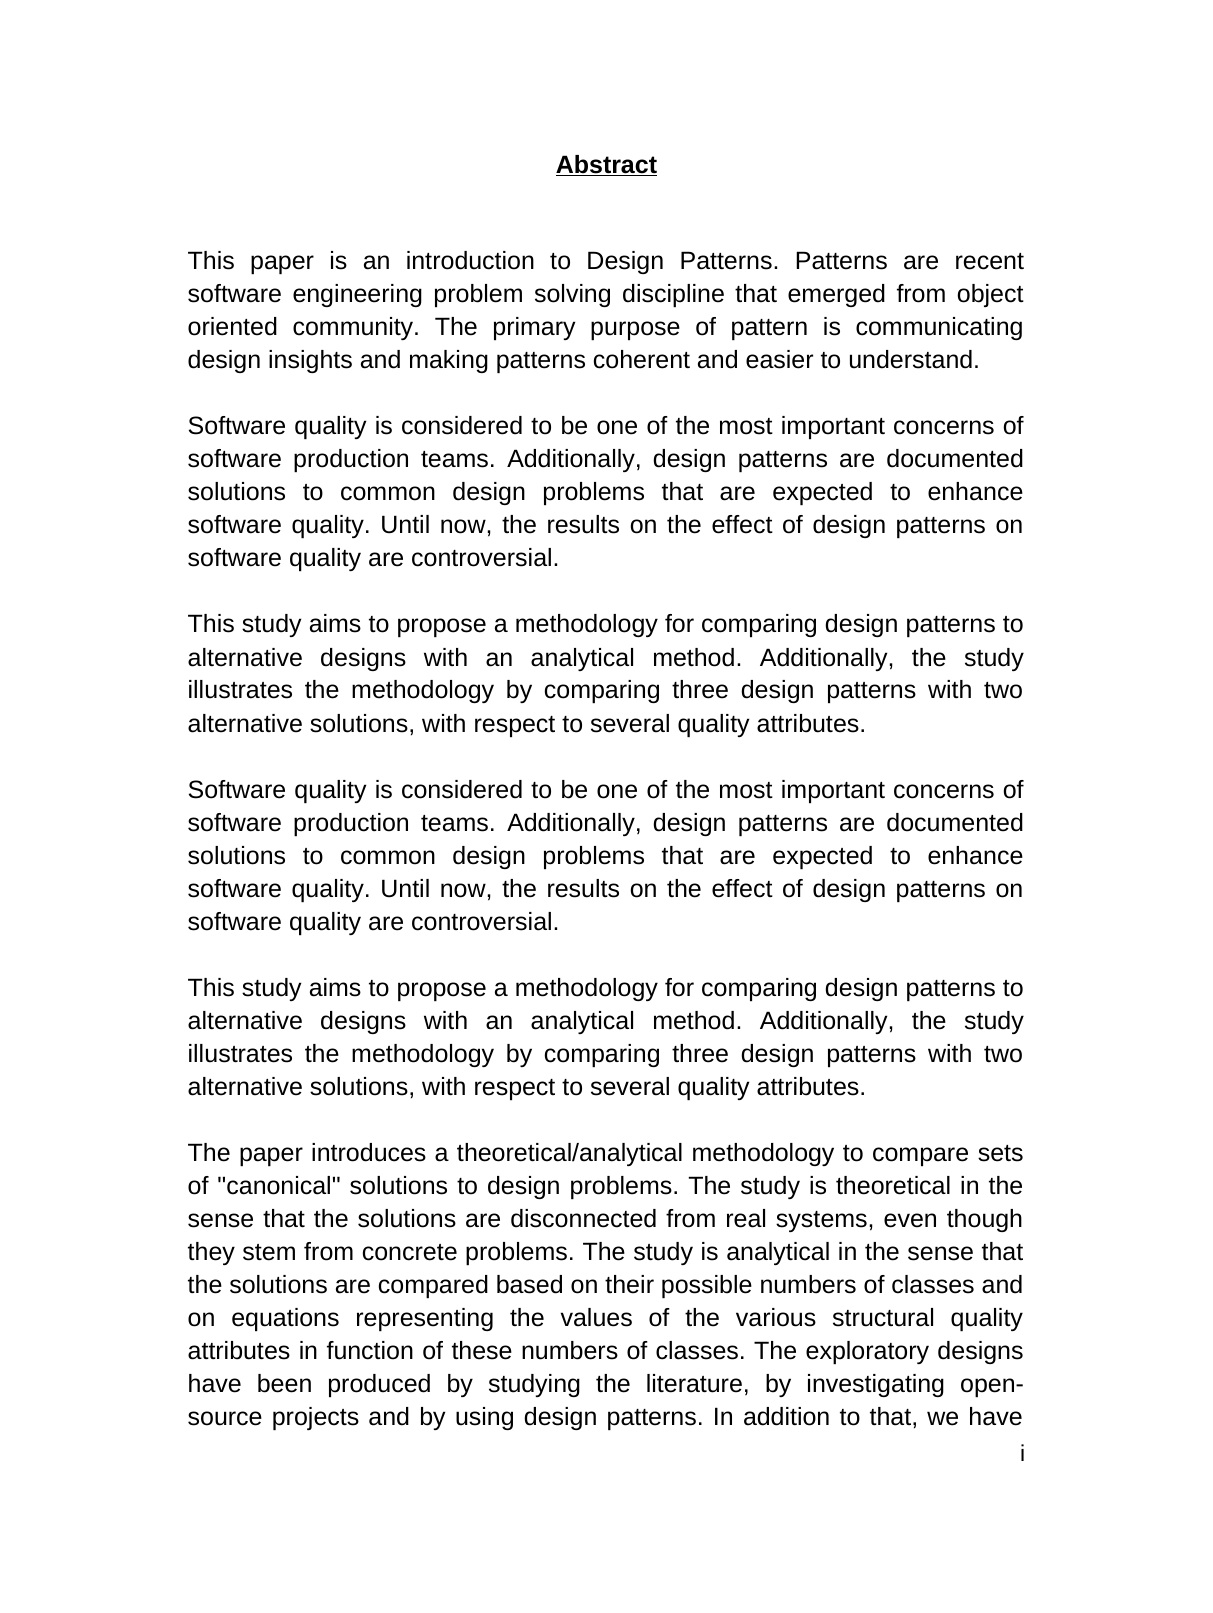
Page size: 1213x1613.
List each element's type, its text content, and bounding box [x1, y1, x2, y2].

text This paper is an introduction to Design Patterns. Patterns are recent software engineering problem solving discipline that emerged from object oriented community. The primary purpose of pattern is communicating design insights and making patterns coherent and easier to understand. [187, 246, 1025, 374]
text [187, 1138, 1025, 1431]
text This study aims to propose a methodology for comparing design patterns to alternative designs with an analytical method. Additionally, the study illustrates the methodology by comparing three design patterns with two alternative solutions, with respect to several quality attributes. [187, 973, 1025, 1101]
text Software quality is considered to be one of the most important concerns of software production teams. Additionally, design patterns are documented solutions to common design problems that are expected to enhance software quality. Until now, the results on the effect of design patterns on software quality are controversial. [187, 411, 1025, 572]
text Abstract [187, 150, 1025, 179]
text This study aims to propose a methodology for comparing design patterns to alternative designs with an analytical method. Additionally, the study illustrates the methodology by comparing three design patterns with two alternative solutions, with respect to several quality attributes. [187, 609, 1025, 737]
text Software quality is considered to be one of the most important concerns of software production teams. Additionally, design patterns are documented solutions to common design problems that are expected to enhance software quality. Until now, the results on the effect of design patterns on software quality are controversial. [187, 774, 1025, 935]
